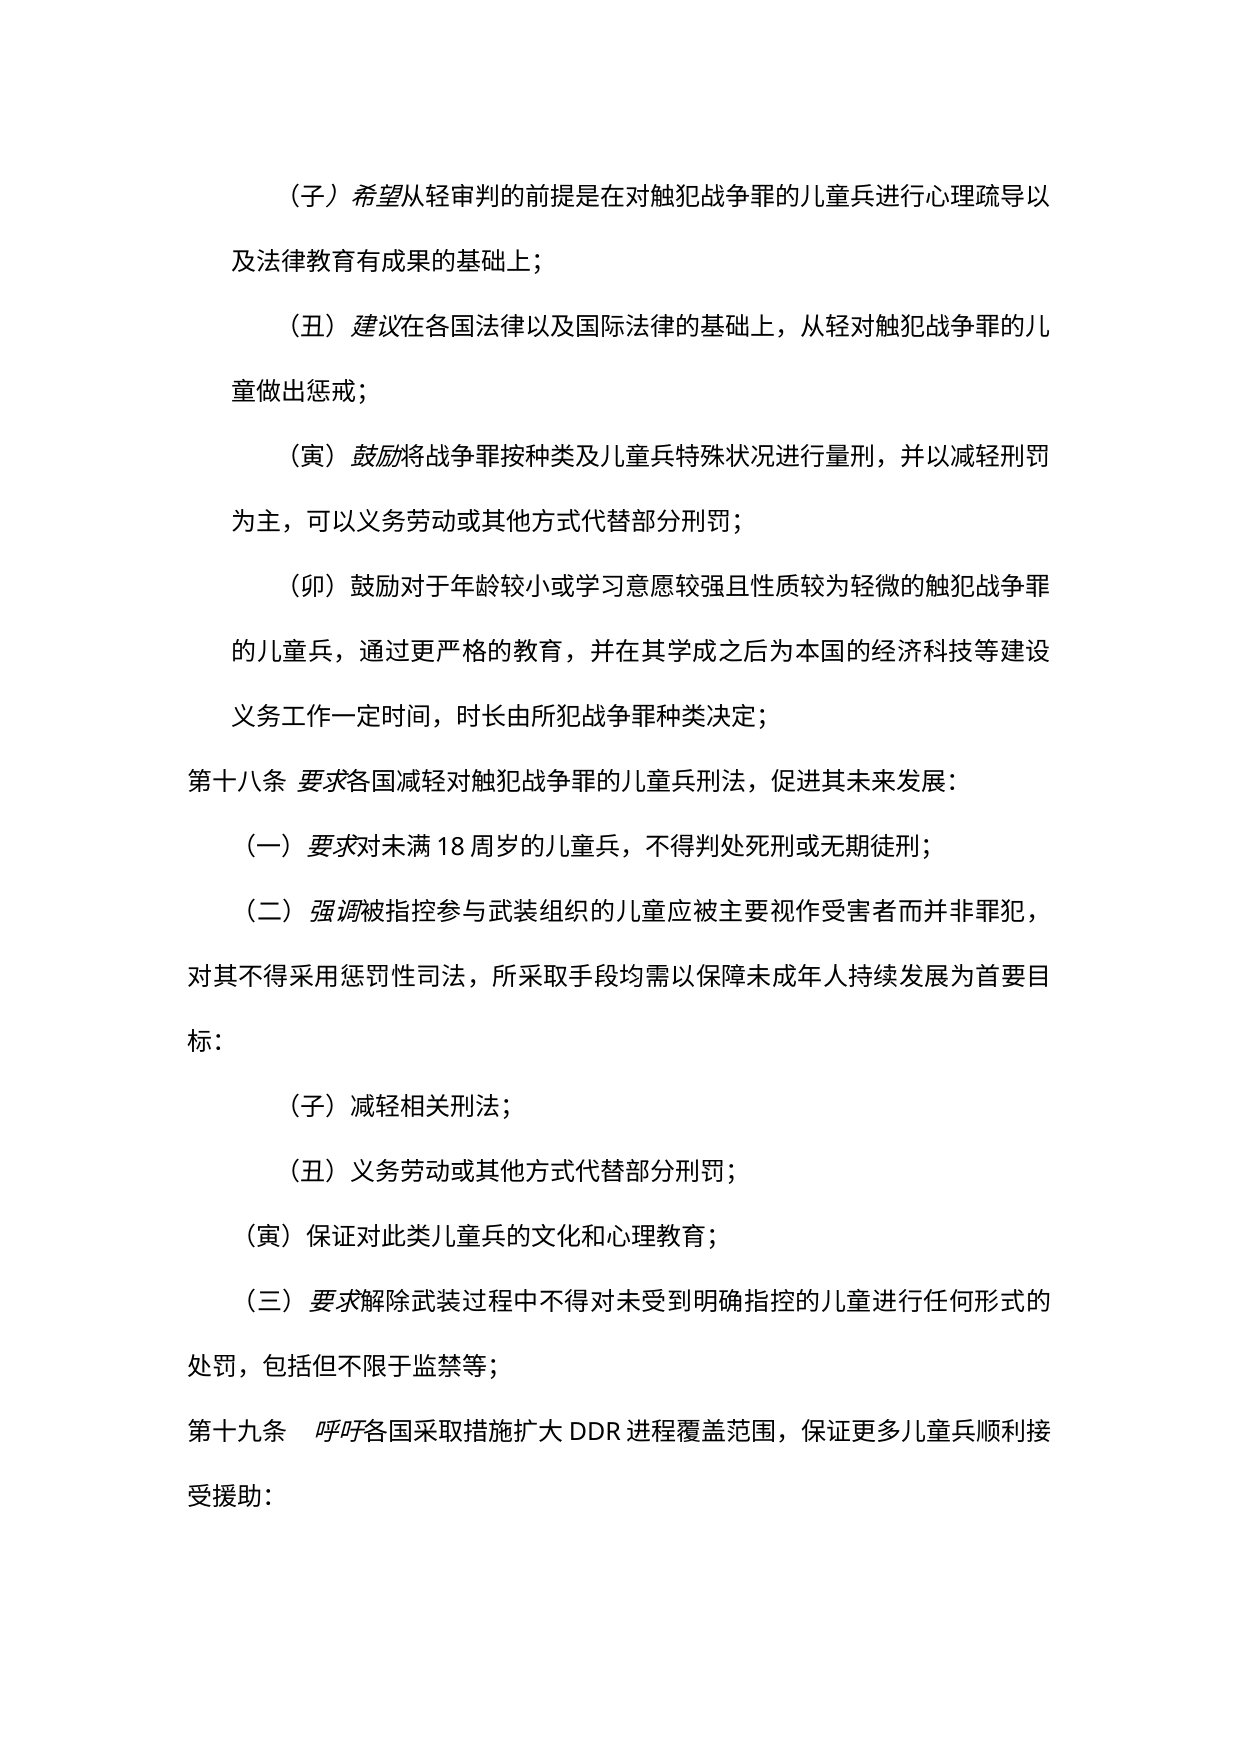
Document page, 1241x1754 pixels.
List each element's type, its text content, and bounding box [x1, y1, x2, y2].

text 第十九条 呼吁各国采取措施扩大DDR进程覆盖范围，保证更多儿童兵顺利接受援助： [187, 1397, 1053, 1527]
text （丑）建议在各国法律以及国际法律的基础上，从轻对触犯战争罪的儿童做出惩戒； [231, 292, 1053, 422]
text （丑）义务劳动或其他方式代替部分刑罚； [231, 1137, 1053, 1202]
text （三）要求解除武装过程中不得对未受到明确指控的儿童进行任何形式的处罚，包括但不限于监禁等； [187, 1267, 1053, 1397]
text （寅）鼓励将战争罪按种类及儿童兵特殊状况进行量刑，并以减轻刑罚为主，可以义务劳动或其他方式代替部分刑罚； [231, 422, 1053, 552]
text （卯）鼓励对于年龄较小或学习意愿较强且性质较为轻微的触犯战争罪的儿童兵，通过更严格的教育，并在其学成之后为本国的经济科技等建设义务工作一定时间，时长由所犯战争罪种类决定； [231, 552, 1053, 747]
text （一）要求对未满18周岁的儿童兵，不得判处死刑或无期徒刑； [187, 812, 1053, 877]
text （二）强调被指控参与武装组织的儿童应被主要视作受害者而并非罪犯，对其不得采用惩罚性司法，所采取手段均需以保障未成年人持续发展为首要目标： [187, 877, 1053, 1072]
text （寅）保证对此类儿童兵的文化和心理教育； [187, 1202, 1053, 1267]
text （子）减轻相关刑法； [231, 1072, 1053, 1137]
text （子）希望从轻审判的前提是在对触犯战争罪的儿童兵进行心理疏导以及法律教育有成果的基础上； [231, 162, 1053, 292]
text 第十八条 要求各国减轻对触犯战争罪的儿童兵刑法，促进其未来发展： [187, 747, 1053, 812]
